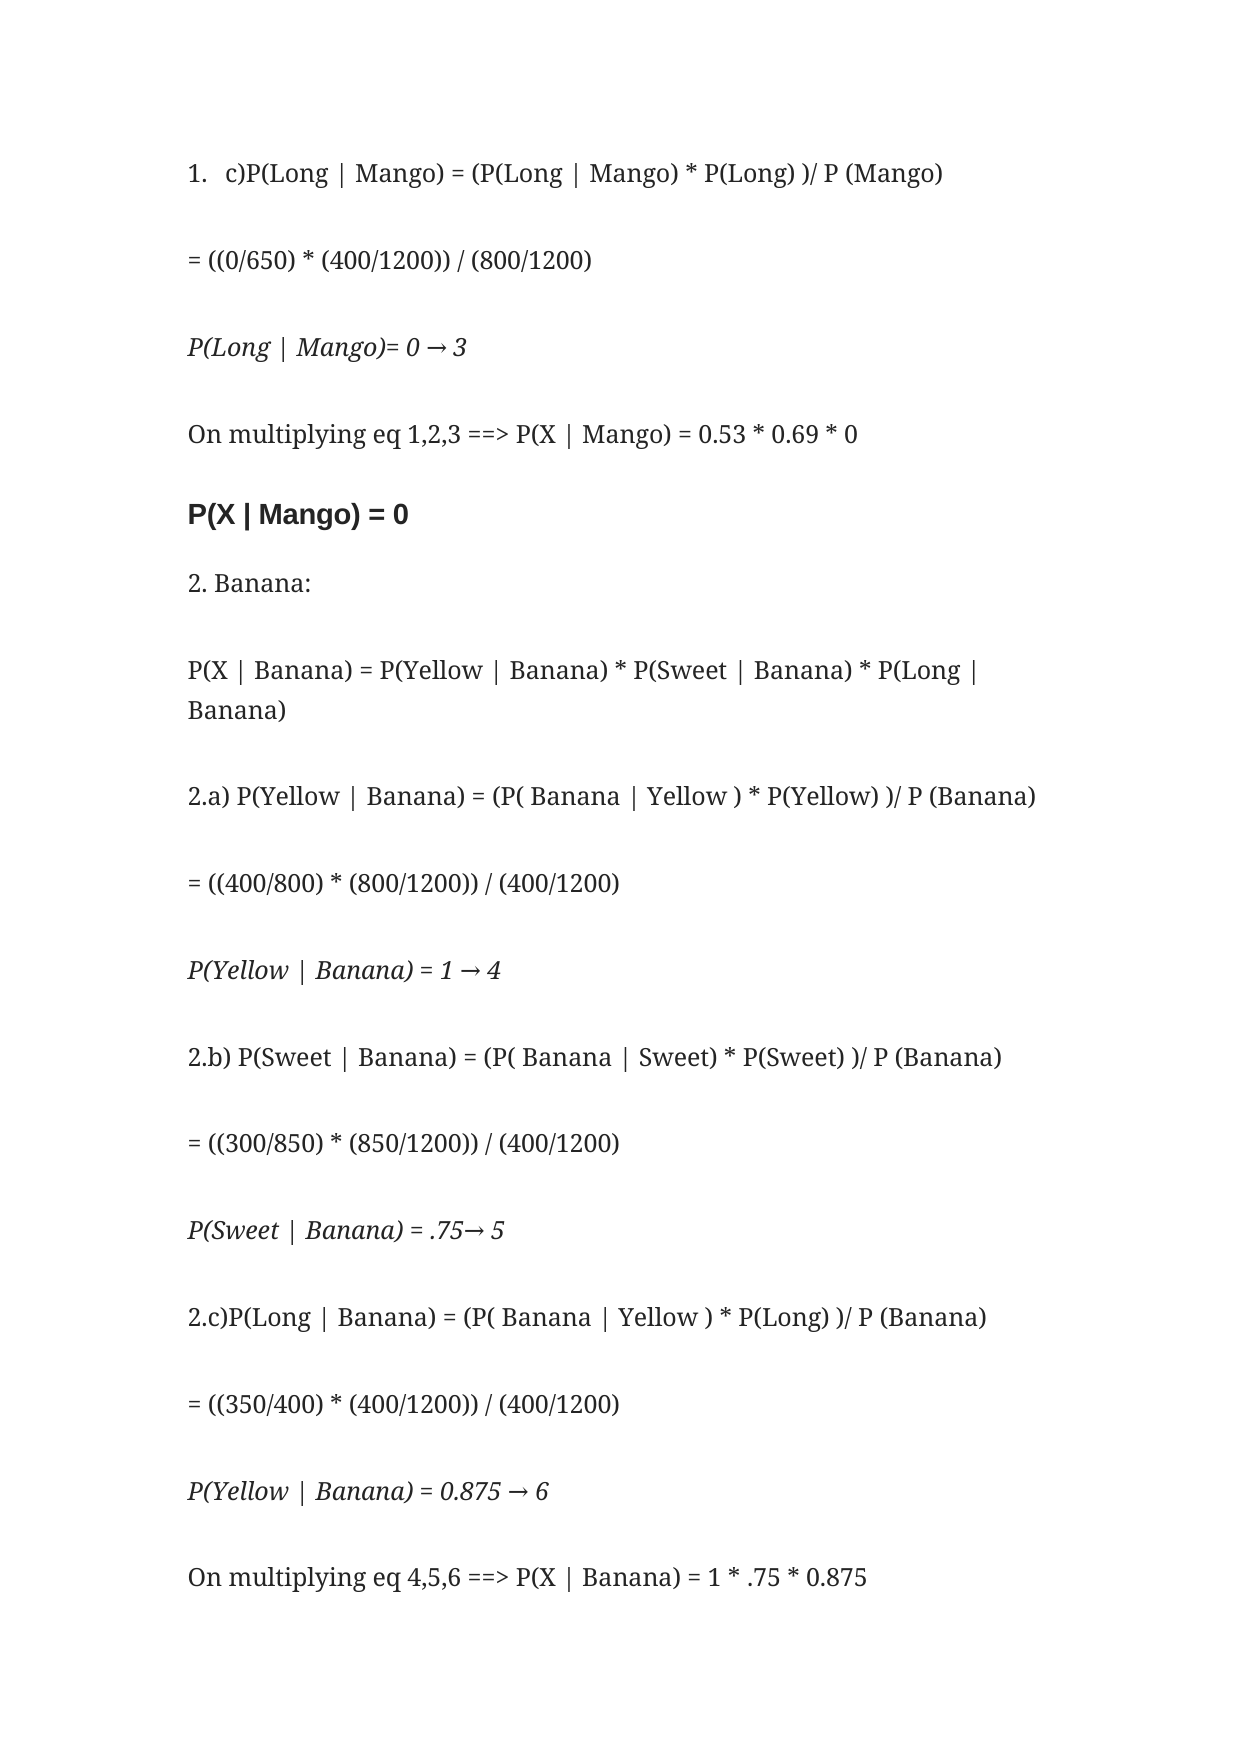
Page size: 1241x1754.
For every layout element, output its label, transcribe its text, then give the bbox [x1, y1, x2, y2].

subtitle P(X | Mango) = 0 [187, 493, 1053, 530]
text 2.b) P(Sweet | Banana) = (P( Banana | Sweet) * P(Sweet) )/ P (Banana) [187, 1033, 1053, 1073]
text On multiplying eq 1,2,3 ==> P(X | Mango) = 0.53 * 0.69 * 0 [187, 410, 1053, 450]
text = ((300/850) * (850/1200)) / (400/1200) [187, 1120, 1053, 1160]
text = ((350/400) * (400/1200)) / (400/1200) [187, 1381, 1053, 1421]
text P(Yellow | Banana) = 0.875 → 6 [187, 1467, 1053, 1507]
text P(Sweet | Banana) = .75→ 5 [187, 1207, 1053, 1247]
text 2.a) P(Yellow | Banana) = (P( Banana | Yellow ) * P(Yellow) )/ P (Banana) [187, 773, 1053, 813]
text 2. Banana: [187, 559, 1053, 599]
text P(Yellow | Banana) = 1 → 4 [187, 947, 1053, 987]
text = ((0/650) * (400/1200)) / (800/1200) [187, 237, 1053, 277]
text 2.c)P(Long | Banana) = (P( Banana | Yellow ) * P(Long) )/ P (Banana) [187, 1294, 1053, 1334]
list c)P(Long | Mango) = (P(Long | Mango) * P(Long) )/ P (Mango) [187, 150, 1053, 190]
text P(Long | Mango)= 0 → 3 [187, 323, 1053, 363]
text P(X | Banana) = P(Yellow | Banana) * P(Sweet | Banana) * P(Long | Banana) [187, 646, 1053, 726]
text On multiplying eq 4,5,6 ==> P(X | Banana) = 1 * .75 * 0.875 [187, 1554, 1053, 1594]
text = ((400/800) * (800/1200)) / (400/1200) [187, 860, 1053, 900]
